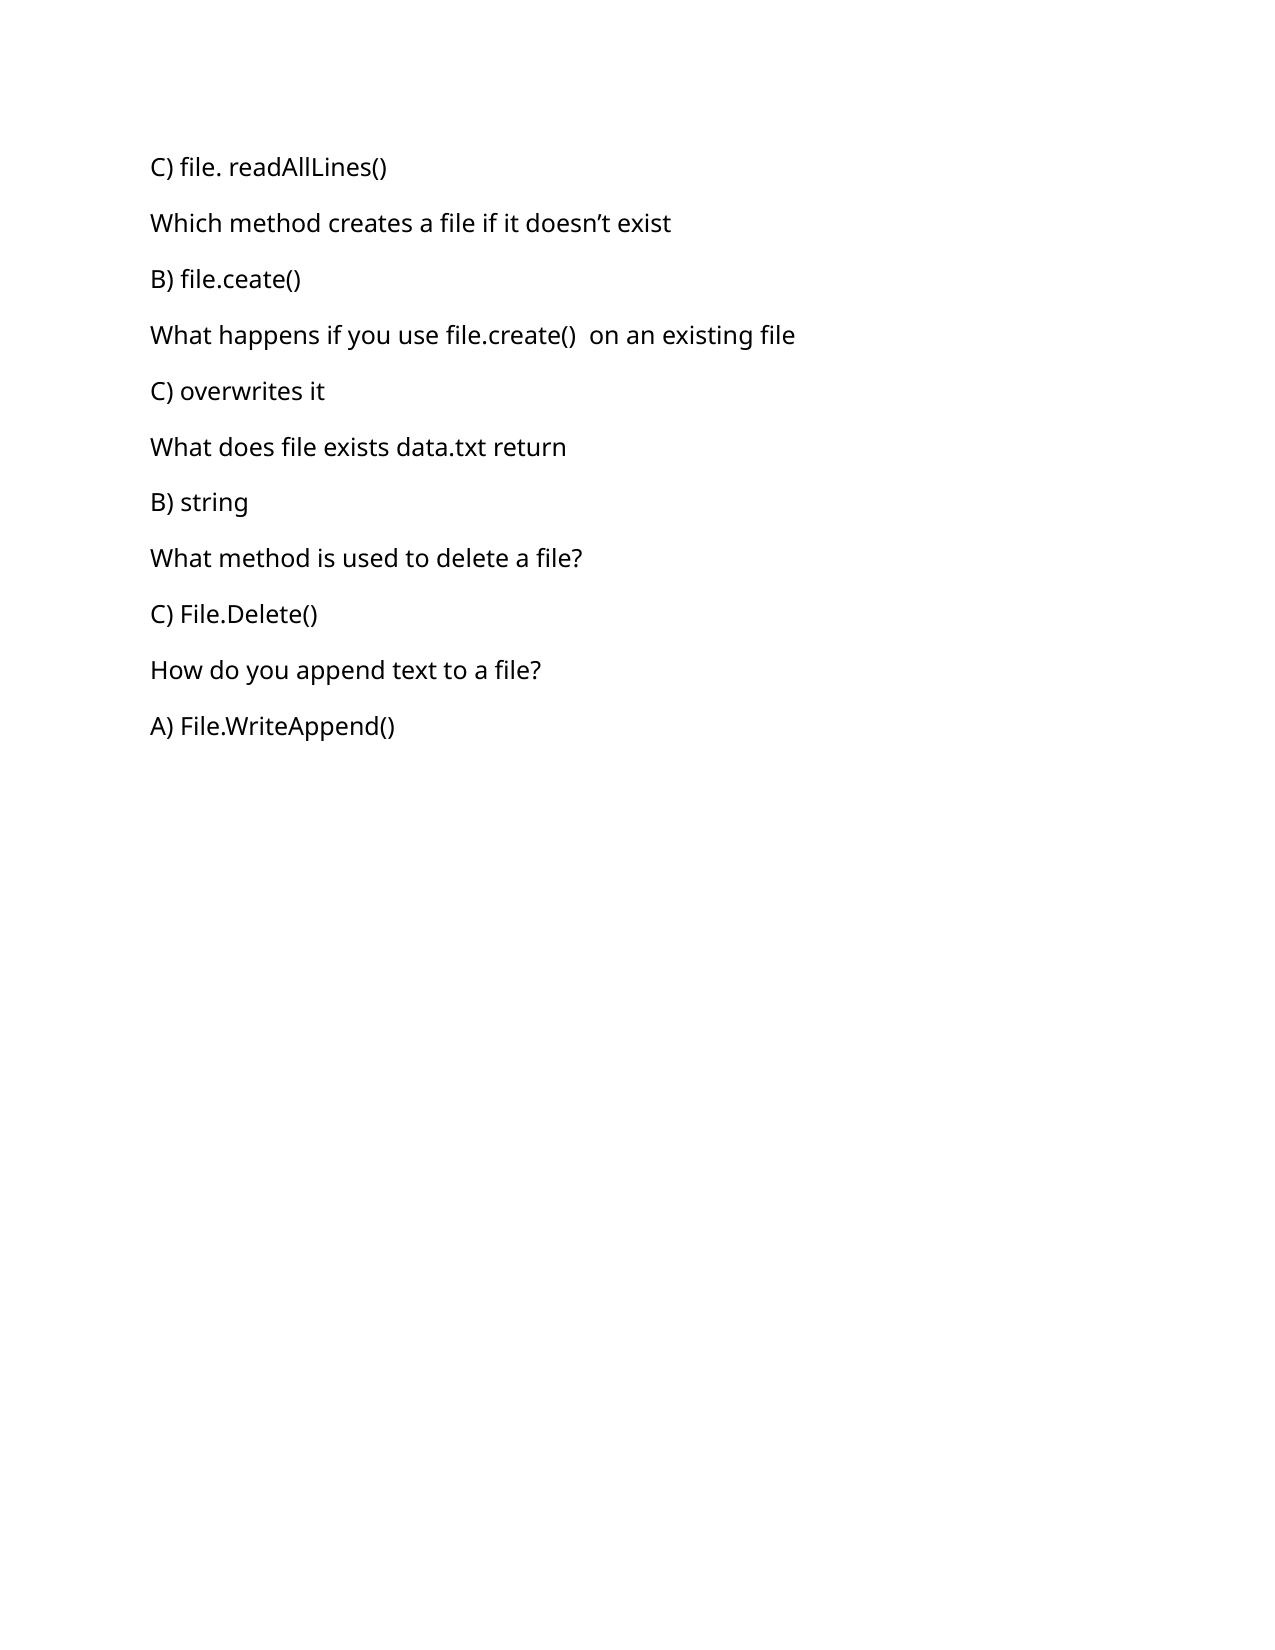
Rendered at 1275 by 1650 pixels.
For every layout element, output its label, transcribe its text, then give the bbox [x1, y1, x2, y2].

text What happens if you use file.create() on an existing file [150, 317, 1125, 352]
text C) overwrites it [150, 373, 1125, 407]
text How do you append text to a file? [150, 652, 1125, 687]
text What method is used to delete a file? [150, 541, 1125, 575]
text C) File.Delete() [150, 597, 1125, 631]
text B) file.ceate() [150, 262, 1125, 296]
text B) string [150, 485, 1125, 519]
text A) File.WriteAppend() [150, 708, 1125, 742]
text C) file. readAllLines() [150, 150, 1125, 184]
text Which method creates a file if it doesn’t exist [150, 206, 1125, 240]
text What does file exists data.txt return [150, 429, 1125, 463]
